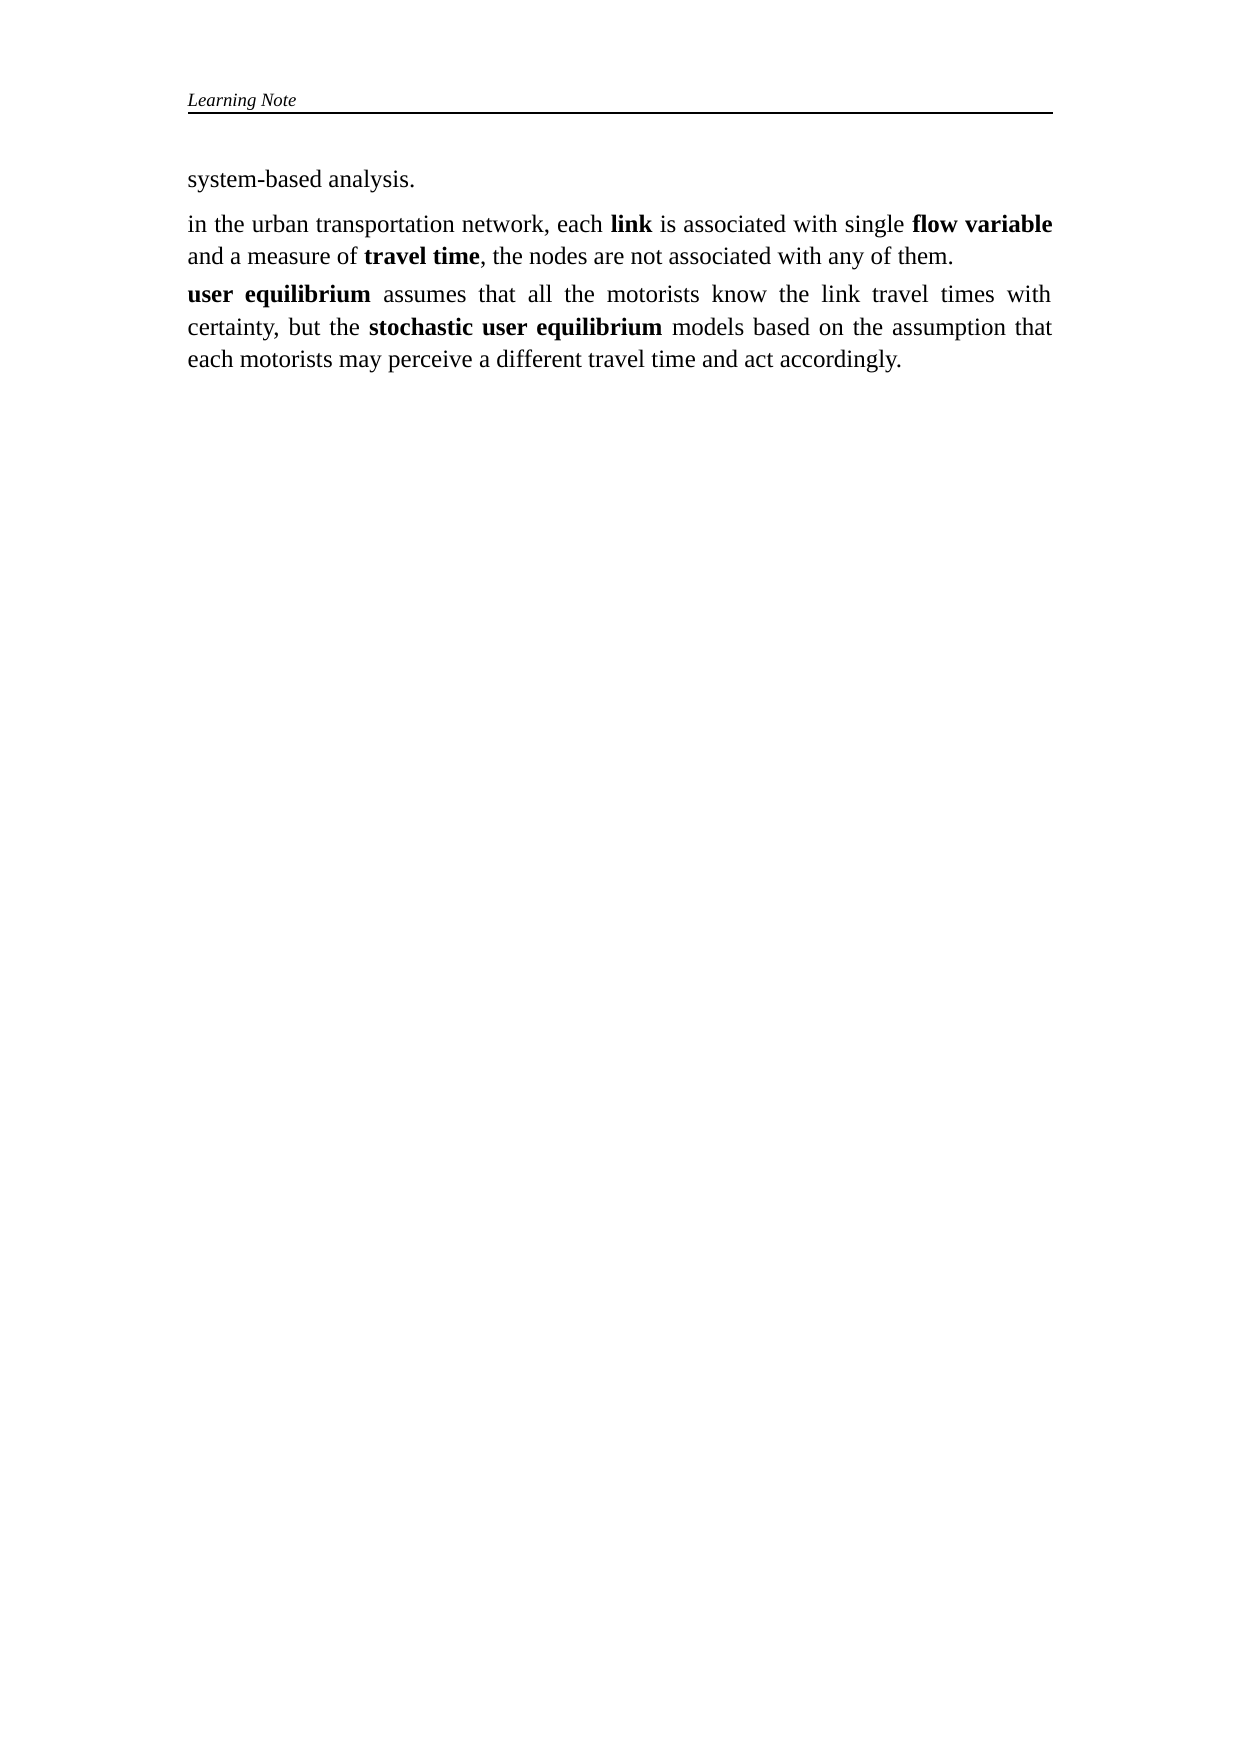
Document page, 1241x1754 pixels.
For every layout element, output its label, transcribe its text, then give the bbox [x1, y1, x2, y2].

text user equilibrium assumes that all the motorists know the link travel times with certainty, but the stochastic user equilibrium models based on the assumption that each motorists may perceive a different travel time and act accordingly. [187, 277, 1053, 375]
text in the urban transportation network, each link is associated with single flow variable and a measure of travel time, the nodes are not associated with any of them. [187, 207, 1053, 272]
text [187, 162, 1053, 194]
